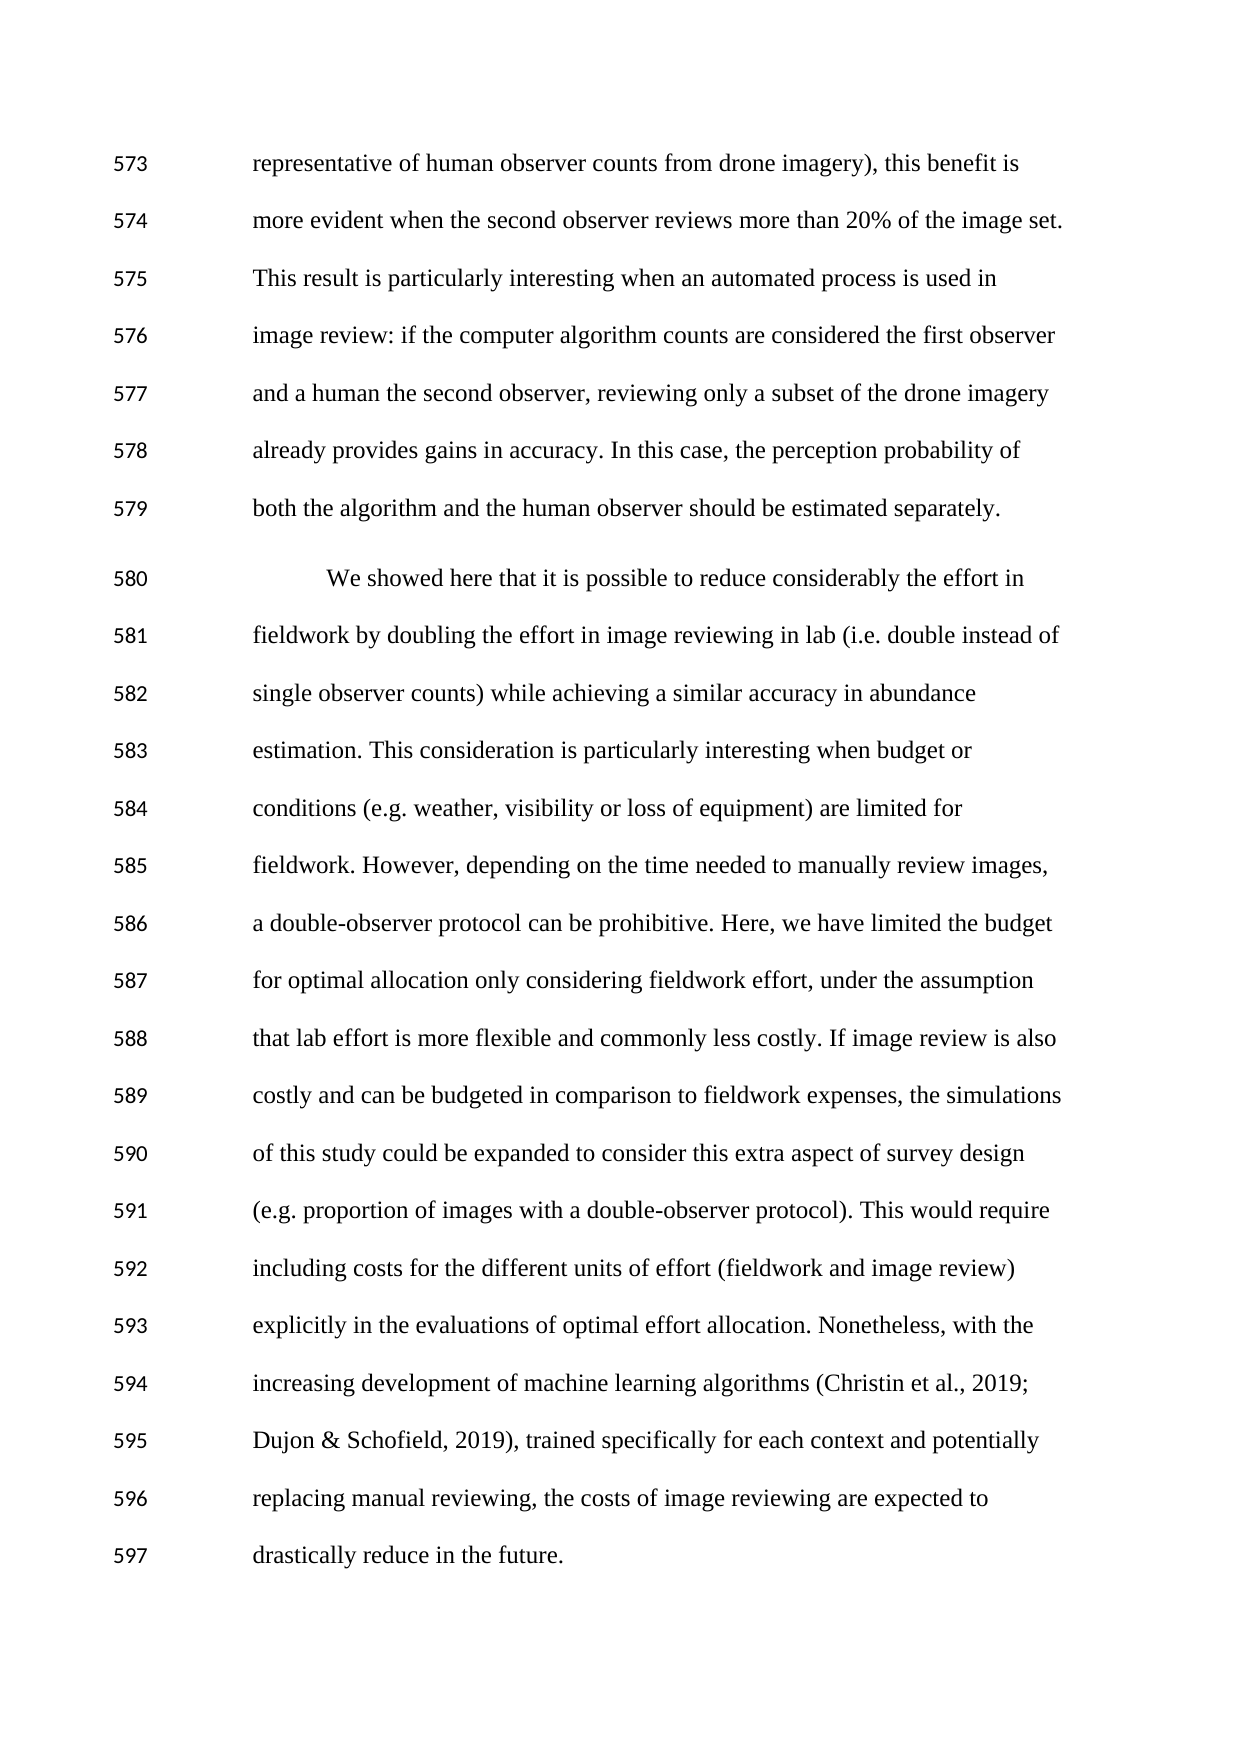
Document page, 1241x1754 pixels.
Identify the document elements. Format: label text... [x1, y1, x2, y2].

text We showed here that it is possible to reduce considerably the effort in fieldwork by doubling the effort in image reviewing in lab (i.e. double instead of single observer counts) while achieving a similar accuracy in abundance estimation. This consideration is particularly interesting when budget or conditions (e.g. weather, visibility or loss of equipment) are limited for fieldwork. However, depending on the time needed to manually review images, a double-observer protocol can be prohibitive. Here, we have limited the budget for optimal allocation only considering fieldwork effort, under the assumption that lab effort is more flexible and commonly less costly. If image review is also costly and can be budgeted in comparison to fieldwork expenses, the simulations of this study could be expanded to consider this extra aspect of survey design (e.g. proportion of images with a double-observer protocol). This would require including costs for the different units of effort (fieldwork and image review) explicitly in the evaluations of optimal effort allocation. Nonetheless, with the increasing development of machine learning algorithms (Christin et al., 2019; Dujon & Schofield, 2019), trained specifically for each context and potentially replacing manual reviewing, the costs of image reviewing are expected to drastically reduce in the future. [252, 563, 1063, 1569]
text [252, 148, 1063, 521]
